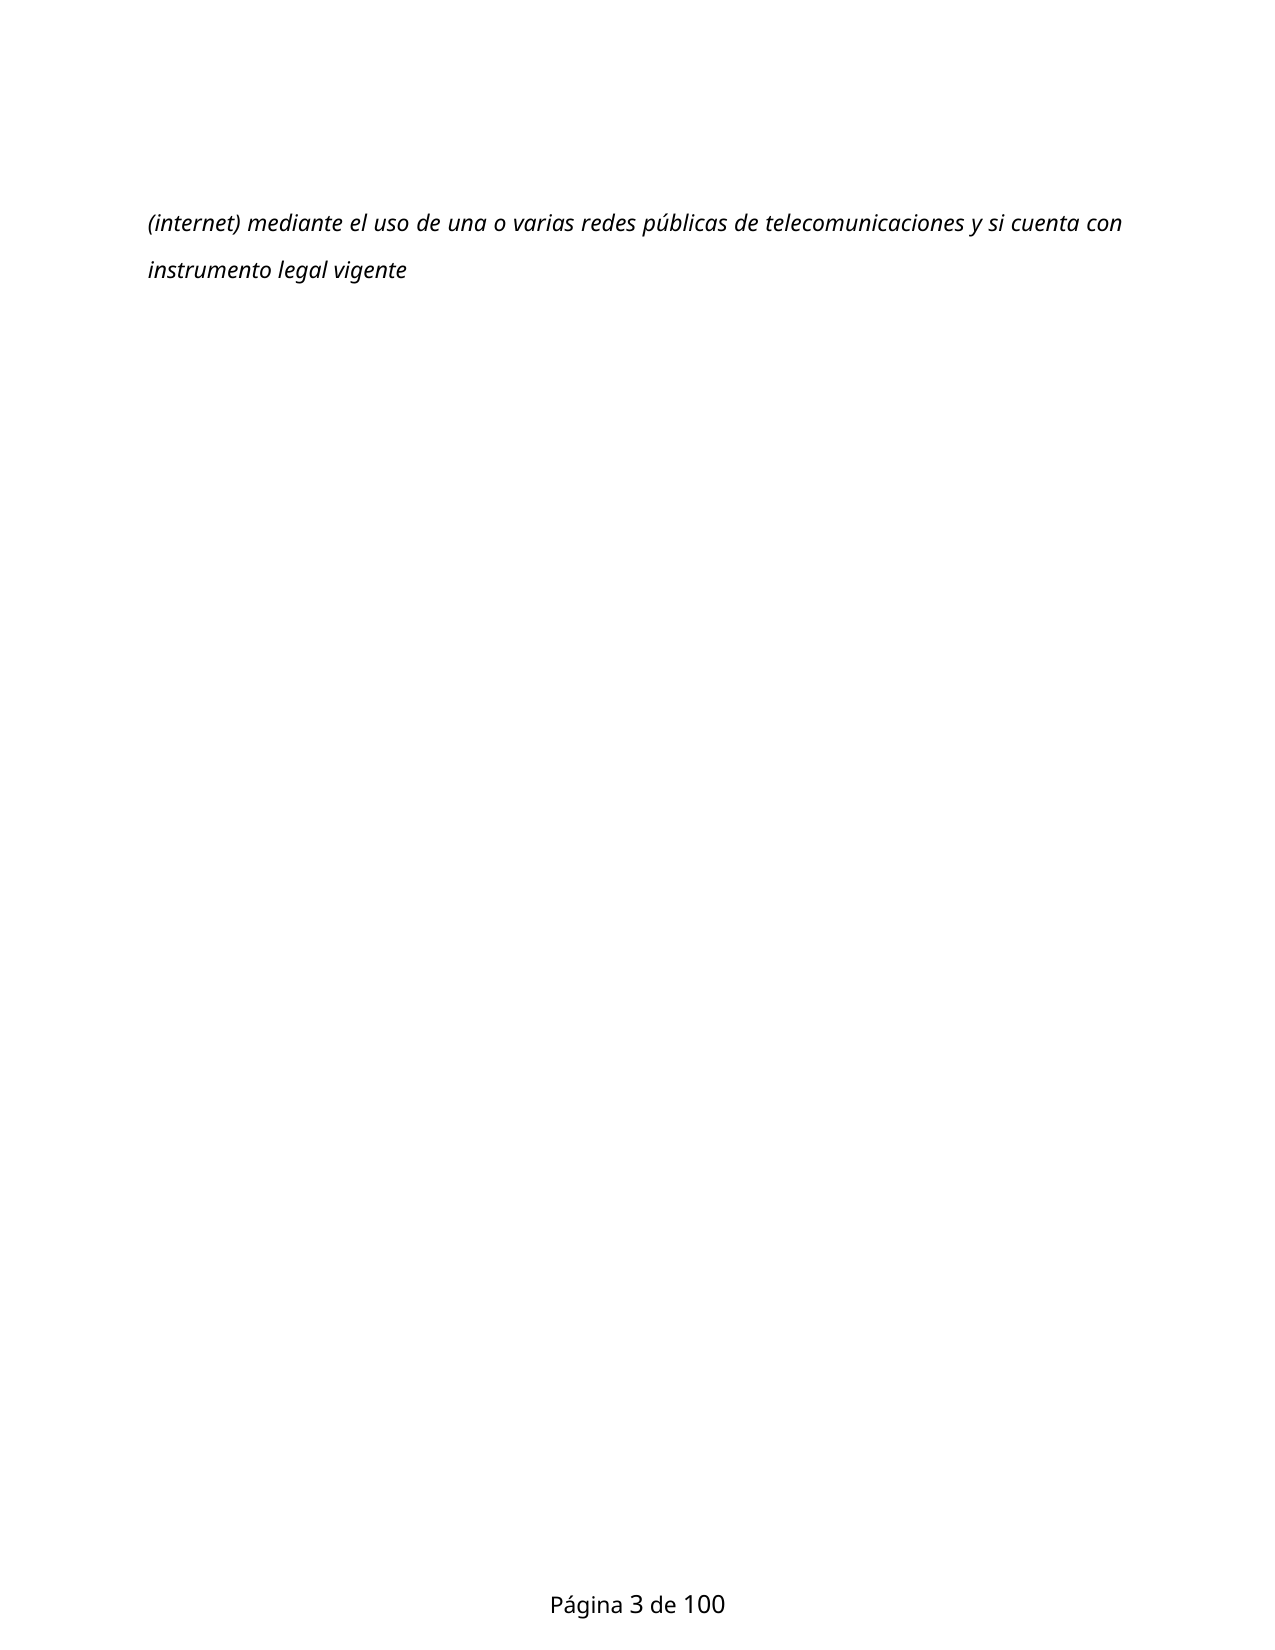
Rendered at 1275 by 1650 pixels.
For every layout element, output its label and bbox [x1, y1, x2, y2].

list [148, 207, 1127, 285]
